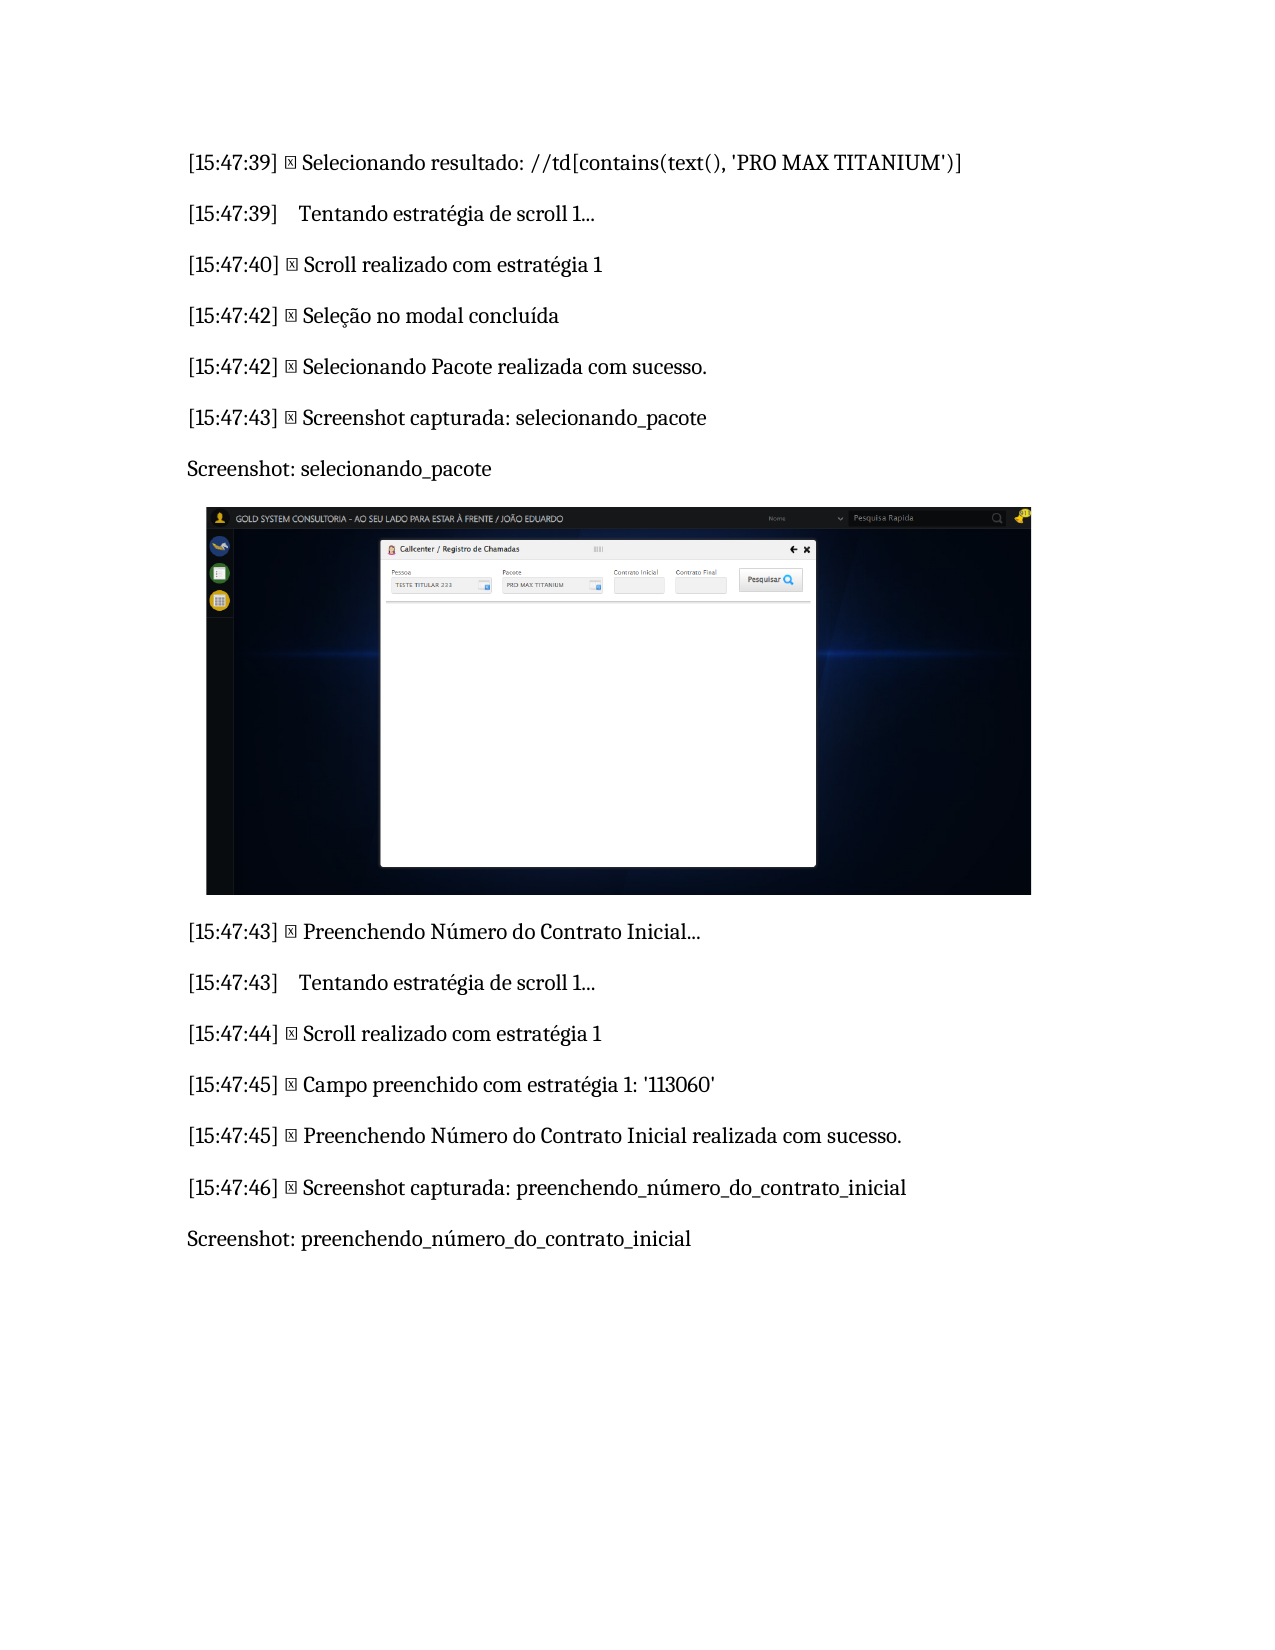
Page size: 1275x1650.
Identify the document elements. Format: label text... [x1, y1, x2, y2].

text [15:47:43] 📸 Screenshot capturada: selecionando_pacote [187, 405, 1087, 432]
text [15:47:39] 🎯 Selecionando resultado: //td[contains(text(), 'PRO MAX TITANIUM')] [187, 150, 1087, 176]
text [15:47:45] ✅ Preenchendo Número do Contrato Inicial realizada com sucesso. [187, 1123, 1087, 1149]
text [15:47:42] ✅ Seleção no modal concluída [187, 303, 1087, 329]
text [15:47:45] ✅ Campo preenchido com estratégia 1: '113060' [187, 1072, 1087, 1098]
text [15:47:46] 📸 Screenshot capturada: preenchendo_número_do_contrato_inicial [187, 1174, 1087, 1201]
picture [206, 507, 1032, 895]
text [15:47:39] Tentando estratégia de scroll 1... [187, 201, 1087, 227]
text Screenshot: preenchendo_número_do_contrato_inicial [187, 1225, 1087, 1252]
text [15:47:40] ✅ Scroll realizado com estratégia 1 [187, 252, 1087, 278]
text [15:47:43] 🔄 Preenchendo Número do Contrato Inicial... [187, 919, 1087, 945]
text [15:47:43] Tentando estratégia de scroll 1... [187, 970, 1087, 996]
text [15:47:42] ✅ Selecionando Pacote realizada com sucesso. [187, 354, 1087, 381]
text Screenshot: selecionando_pacote [187, 456, 1087, 483]
text [15:47:44] ✅ Scroll realizado com estratégia 1 [187, 1021, 1087, 1047]
